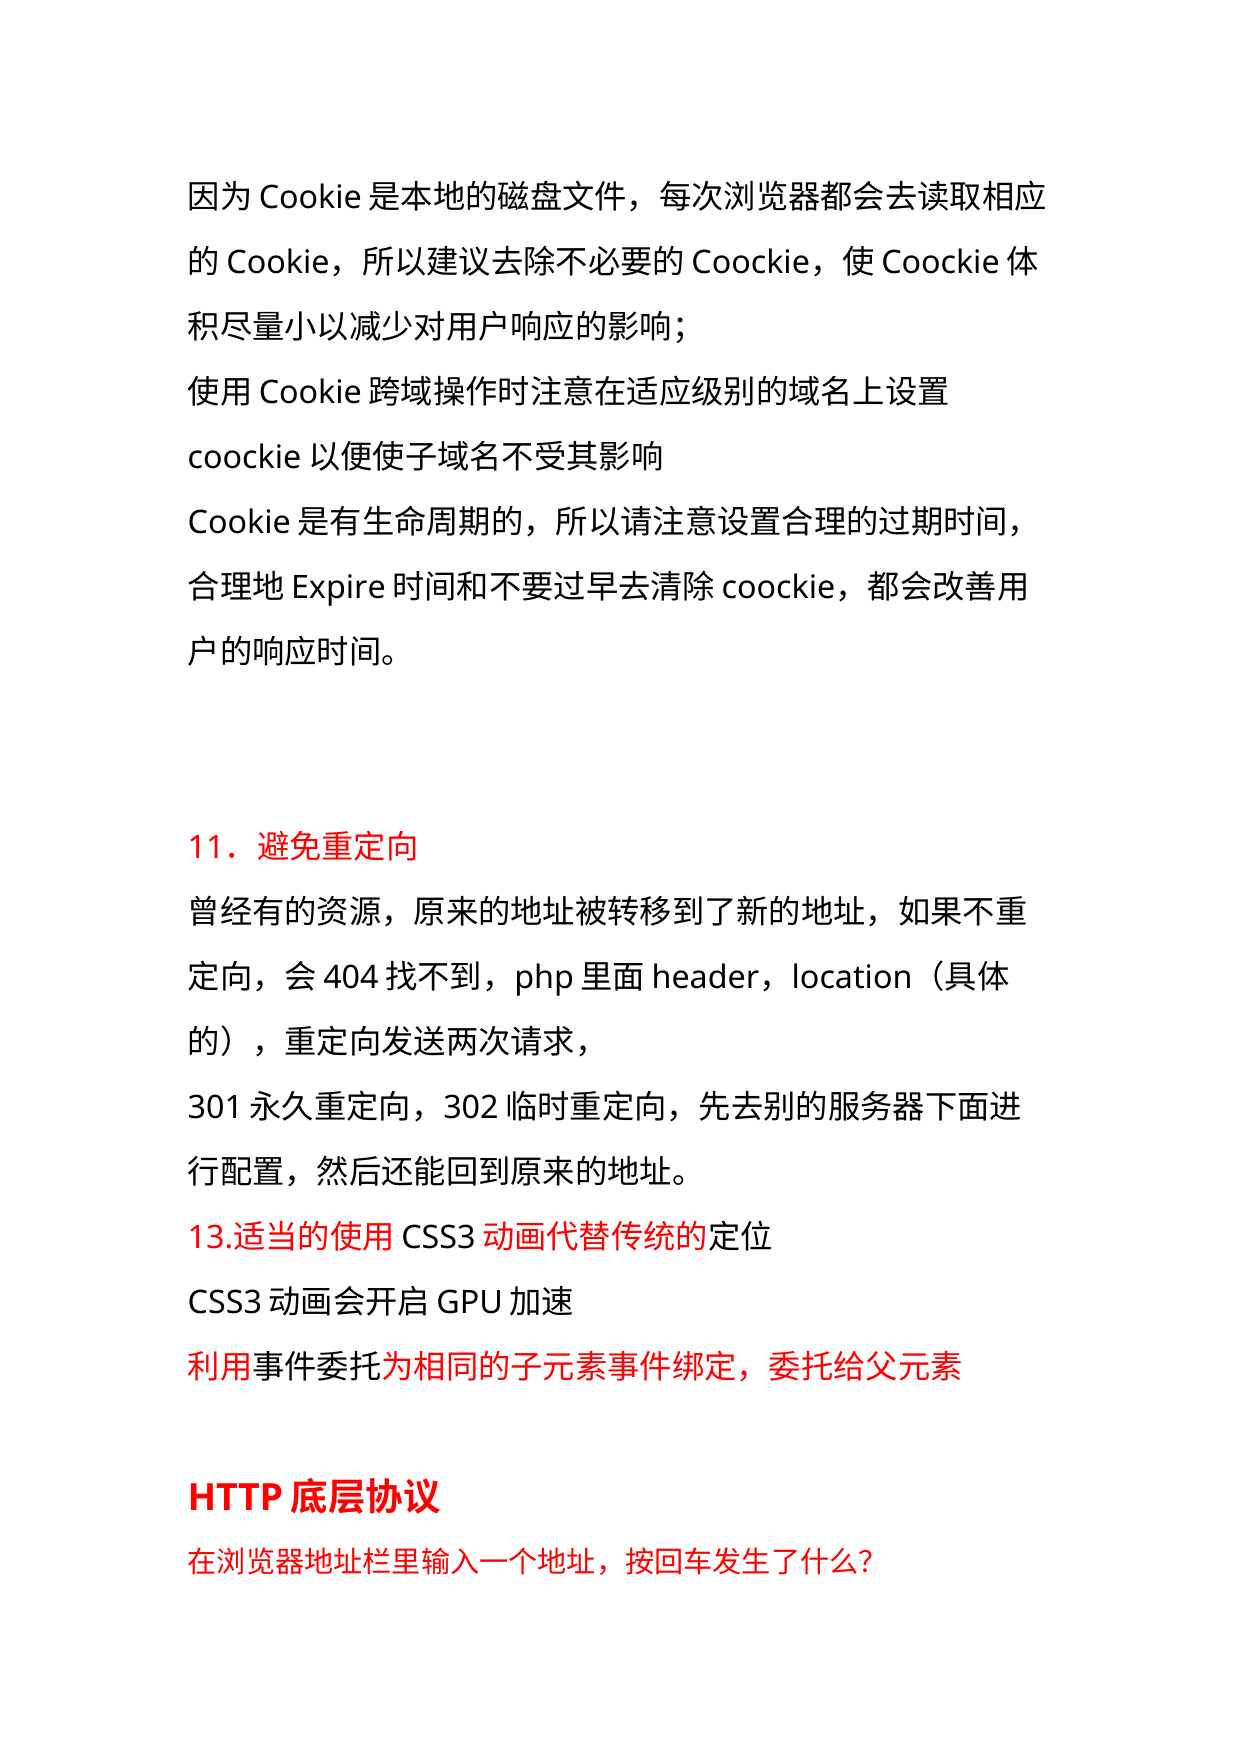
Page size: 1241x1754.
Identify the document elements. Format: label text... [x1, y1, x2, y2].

text 301永久重定向，302临时重定向，先去别的服务器下面进行配置，然后还能回到原来的地址。 [187, 1072, 1053, 1202]
text 在浏览器地址栏里输入一个地址，按回车发生了什么？ [187, 1527, 1053, 1592]
text 利用事件委托为相同的子元素事件绑定，委托给父元素 [187, 1332, 1053, 1397]
text Cookie是有生命周期的，所以请注意设置合理的过期时间，合理地Expire时间和不要过早去清除coockie，都会改善用户的响应时间。 [187, 487, 1053, 682]
text 曾经有的资源，原来的地址被转移到了新的地址，如果不重定向，会404找不到，php里面header，location（具体的），重定向发送两次请求， [187, 877, 1053, 1072]
text 13.适当的使用CSS3动画代替传统的定位 [187, 1202, 1053, 1267]
text 使用Cookie跨域操作时注意在适应级别的域名上设置coockie以便使子域名不受其影响 [187, 357, 1053, 487]
text HTTP底层协议 [187, 1462, 1053, 1527]
text 11．避免重定向 [187, 812, 1053, 877]
text CSS3动画会开启GPU加速 [187, 1267, 1053, 1332]
text 因为Cookie是本地的磁盘文件，每次浏览器都会去读取相应的Cookie，所以建议去除不必要的Coockie，使Coockie体积尽量小以减少对用户响应的影响； [187, 162, 1053, 357]
